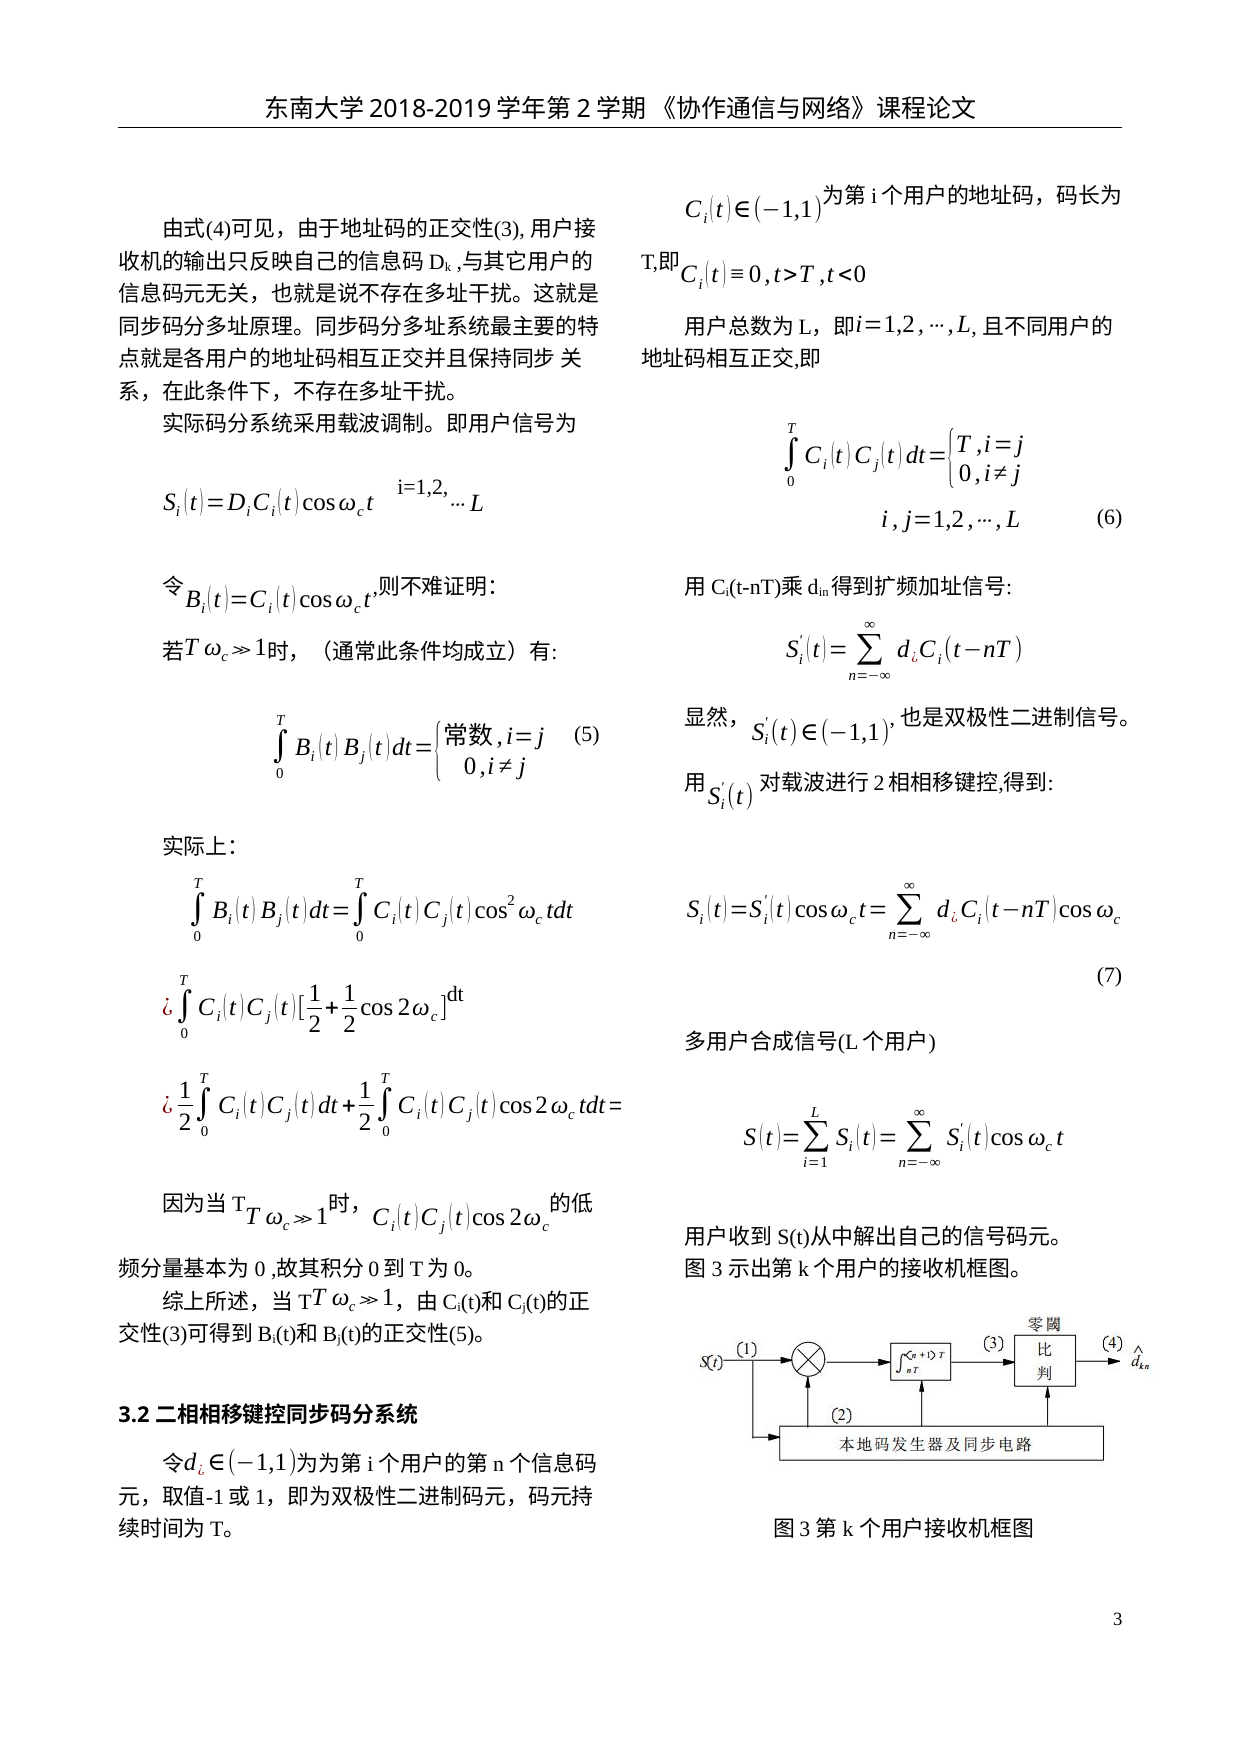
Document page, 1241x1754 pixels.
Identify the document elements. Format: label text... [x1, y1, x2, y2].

text 用Ci(t-nT)乘din得到扩频加址信号: [641, 568, 1122, 601]
text 用户收到 S(t)从中解出自己的信号码元。 [641, 1218, 1122, 1251]
text 综上所述，当 T，由Ci(t)和Cj(t)的正交性(3)可得到Bi(t)和Bj(t)的正交性(5)。 [118, 1283, 599, 1348]
text 实际上： [118, 828, 599, 861]
text 为第i个用户的地址码，码长为T,即 [641, 178, 1122, 308]
text 因为当T时，的低频分量基本为 0 ,故其积分0到T为0。 [118, 1186, 599, 1283]
text 用户总数为L，即, 且不同用户的地址码相互正交,即 [641, 308, 1122, 373]
text 令为为第 i 个用户的第 n 个信息码元，取值-1或1，即为双极性二进制码元，码元持续时间为T。 [118, 1446, 599, 1543]
text 图3 第 k 个用户接收机框图 [641, 1511, 1122, 1543]
text 显然，, 也是双极性二进制信号。 [641, 698, 1122, 763]
text (7) [641, 958, 1122, 991]
text 图 3 示出第k个用户的接收机框图。 [641, 1251, 1122, 1283]
text 实际码分系统采用载波调制。即用户信号为 [118, 406, 599, 438]
text 由式(4)可见，由于地址码的正交性(3), 用户接收机的输出只反映自己的信息码Dk ,与其它用户的信息码元无关，也就是说不存在多址干扰。这就是同步码分多址原理。同步码分多址系统最主要的特点就是各用户的地址码相互正交并且保持同步 关系，在此条件下，不存在多址干扰。 [118, 211, 599, 406]
text 若时，（通常此条件均成立）有: [118, 633, 599, 666]
text dt [118, 958, 599, 1056]
text (5) [118, 698, 599, 796]
text 3.2 二相相移键控同步码分系统 [118, 1397, 599, 1429]
text 多用户合成信号(L个用户) [641, 1023, 1122, 1056]
picture [684, 1315, 1166, 1483]
text i=1,2, [118, 471, 599, 536]
text (6) [641, 503, 1122, 536]
text 用 对载波进行2相相移键控,得到: [641, 763, 1122, 828]
text 令,则不难证明： [118, 568, 599, 633]
